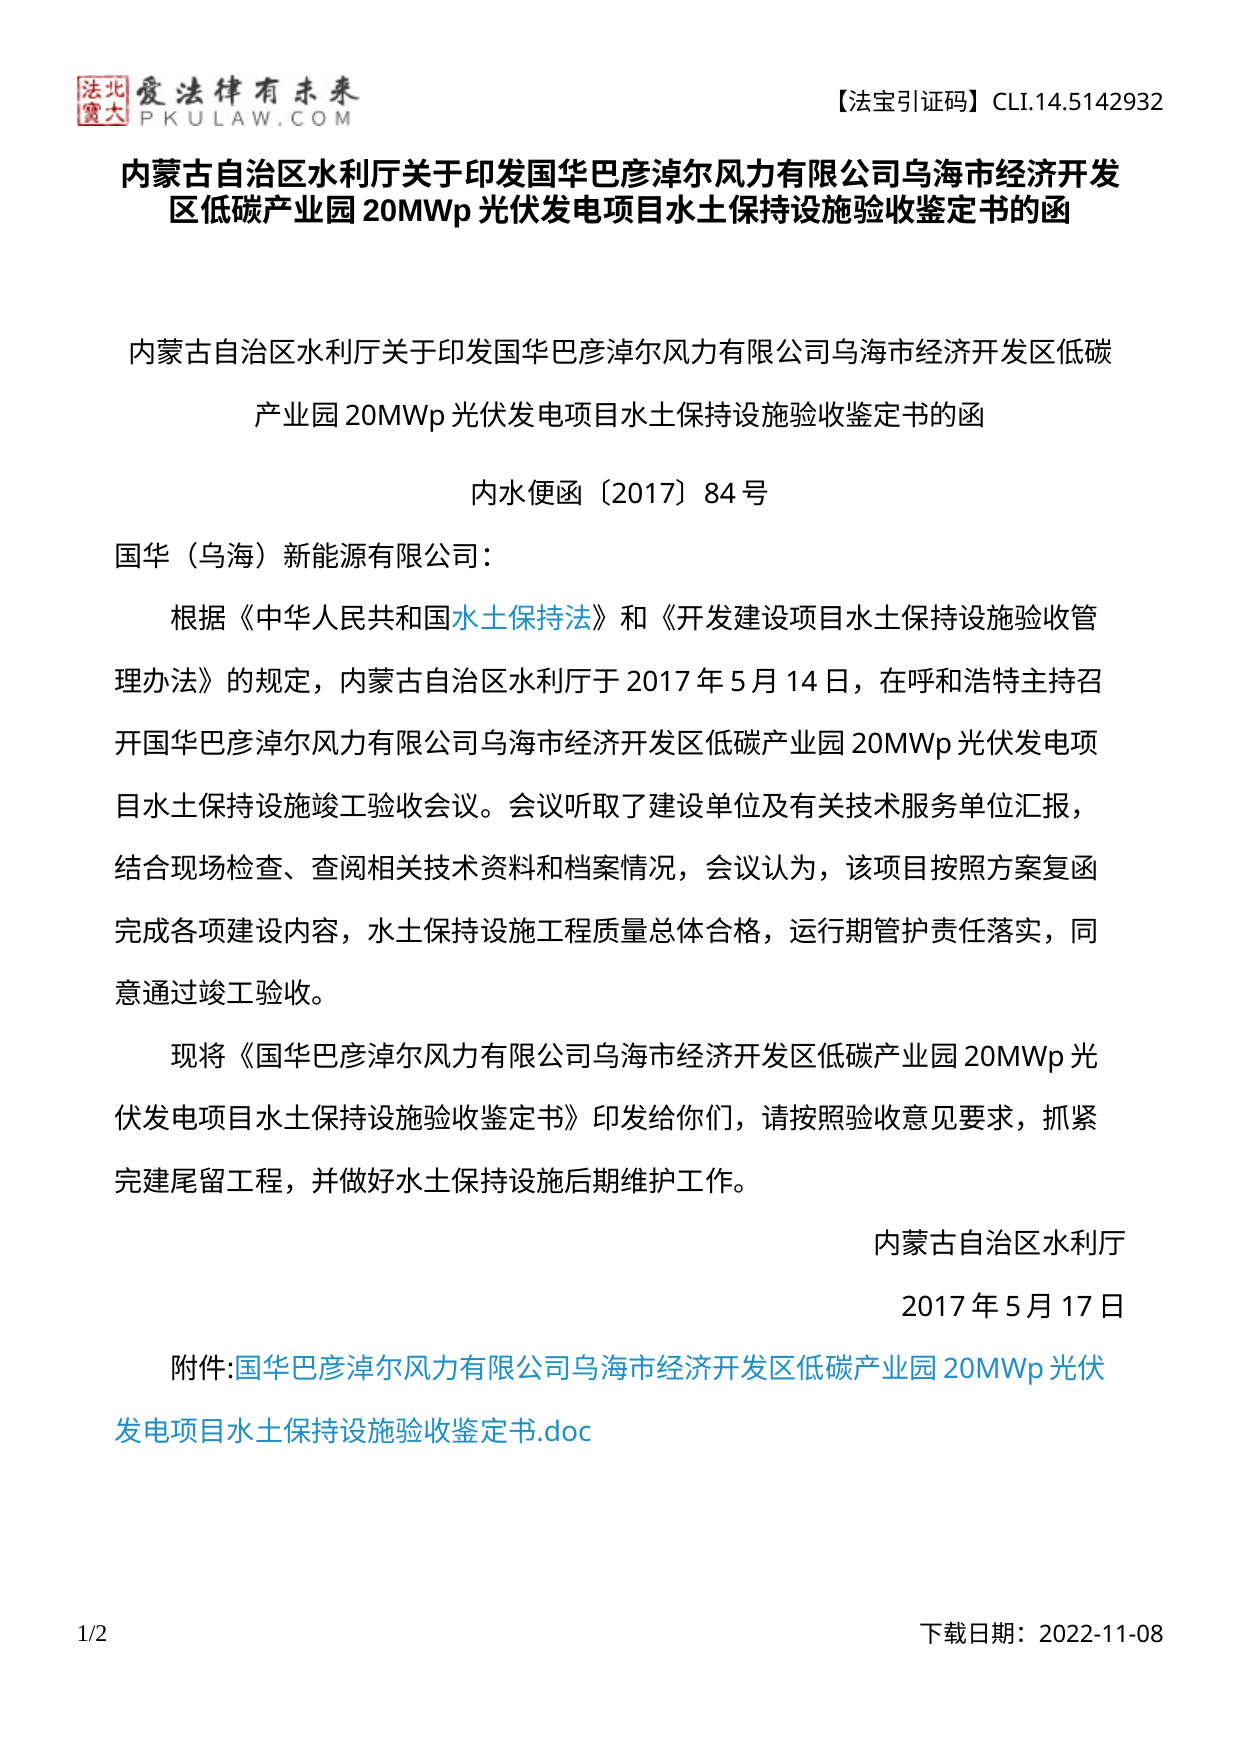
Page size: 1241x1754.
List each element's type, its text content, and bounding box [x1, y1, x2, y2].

text 2017年5月17日 [114, 1262, 1126, 1324]
text 内蒙古自治区水利厅 [114, 1199, 1126, 1262]
text 根据《中华人民共和国水土保持法》和《开发建设项目水土保持设施验收管理办法》的规定，内蒙古自治区水利厅于2017年5月14日，在呼和浩特主持召开国华巴彦淖尔风力有限公司乌海市经济开发区低碳产业园20MWp光伏发电项目水土保持设施竣工验收会议。会议听取了建设单位及有关技术服务单位汇报，结合现场检查、查阅相关技术资料和档案情况，会议认为，该项目按照方案复函完成各项建设内容，水土保持设施工程质量总体合格，运行期管护责任落实，同意通过竣工验收。 [114, 574, 1126, 1012]
picture [76, 75, 361, 126]
text 现将《国华巴彦淖尔风力有限公司乌海市经济开发区低碳产业园20MWp光伏发电项目水土保持设施验收鉴定书》印发给你们，请按照验收意见要求，抓紧完建尾留工程，并做好水土保持设施后期维护工作。 [114, 1012, 1126, 1199]
text 附件:国华巴彦淖尔风力有限公司乌海市经济开发区低碳产业园20MWp光伏发电项目水土保持设施验收鉴定书.doc [114, 1324, 1126, 1449]
title 内蒙古自治区水利厅关于印发国华巴彦淖尔风力有限公司乌海市经济开发区低碳产业园20MWp光伏发电项目水土保持设施验收鉴定书的函 [114, 156, 1126, 228]
text 国华（乌海）新能源有限公司： [114, 512, 1126, 574]
text 内水便函〔2017〕84号 [114, 449, 1126, 512]
text 内蒙古自治区水利厅关于印发国华巴彦淖尔风力有限公司乌海市经济开发区低碳产业园20MWp光伏发电项目水土保持设施验收鉴定书的函 [114, 308, 1126, 433]
